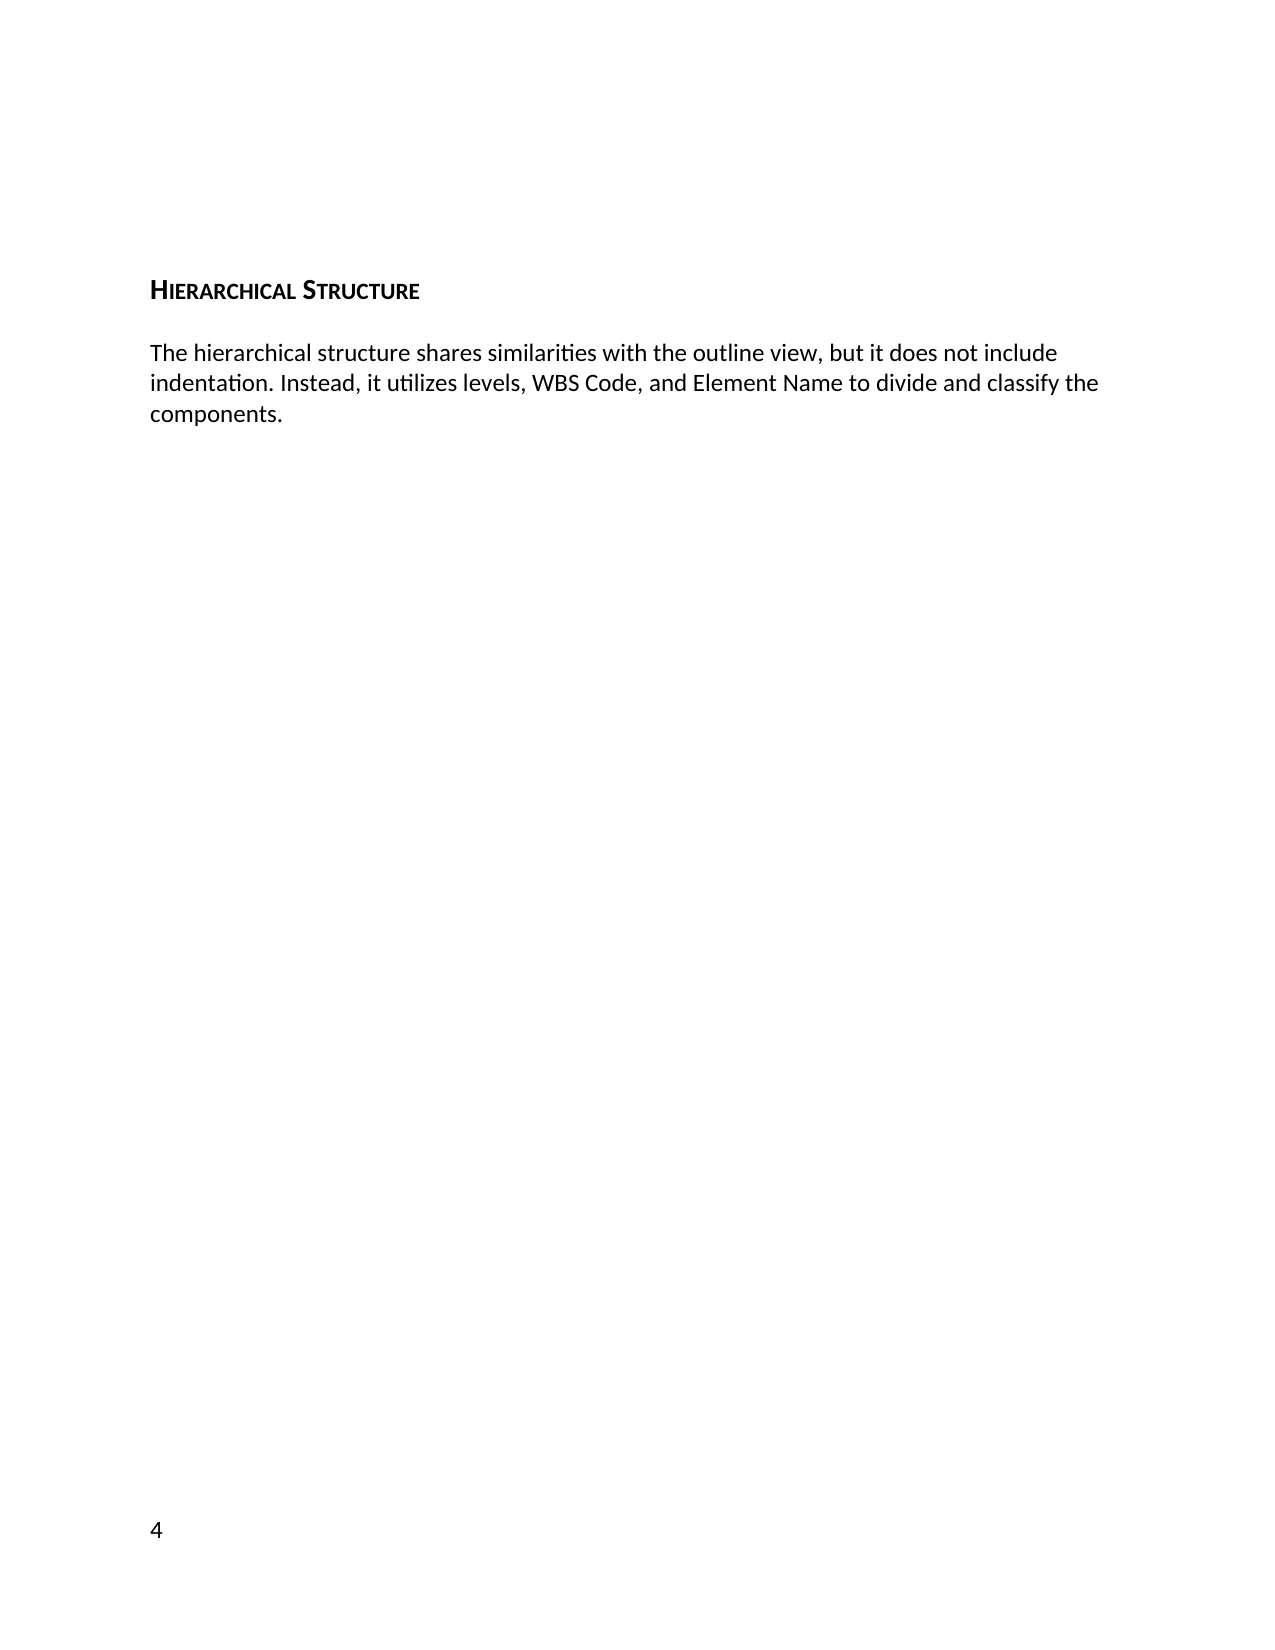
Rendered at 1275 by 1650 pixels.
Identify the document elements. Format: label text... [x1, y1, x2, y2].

subtitle Hierarchical Structure [150, 271, 1125, 307]
text The hierarchical structure shares similarities with the outline view, but it does not include indentation. Instead, it utilizes levels, WBS Code, and Element Name to divide and classify the components. [150, 337, 1125, 429]
